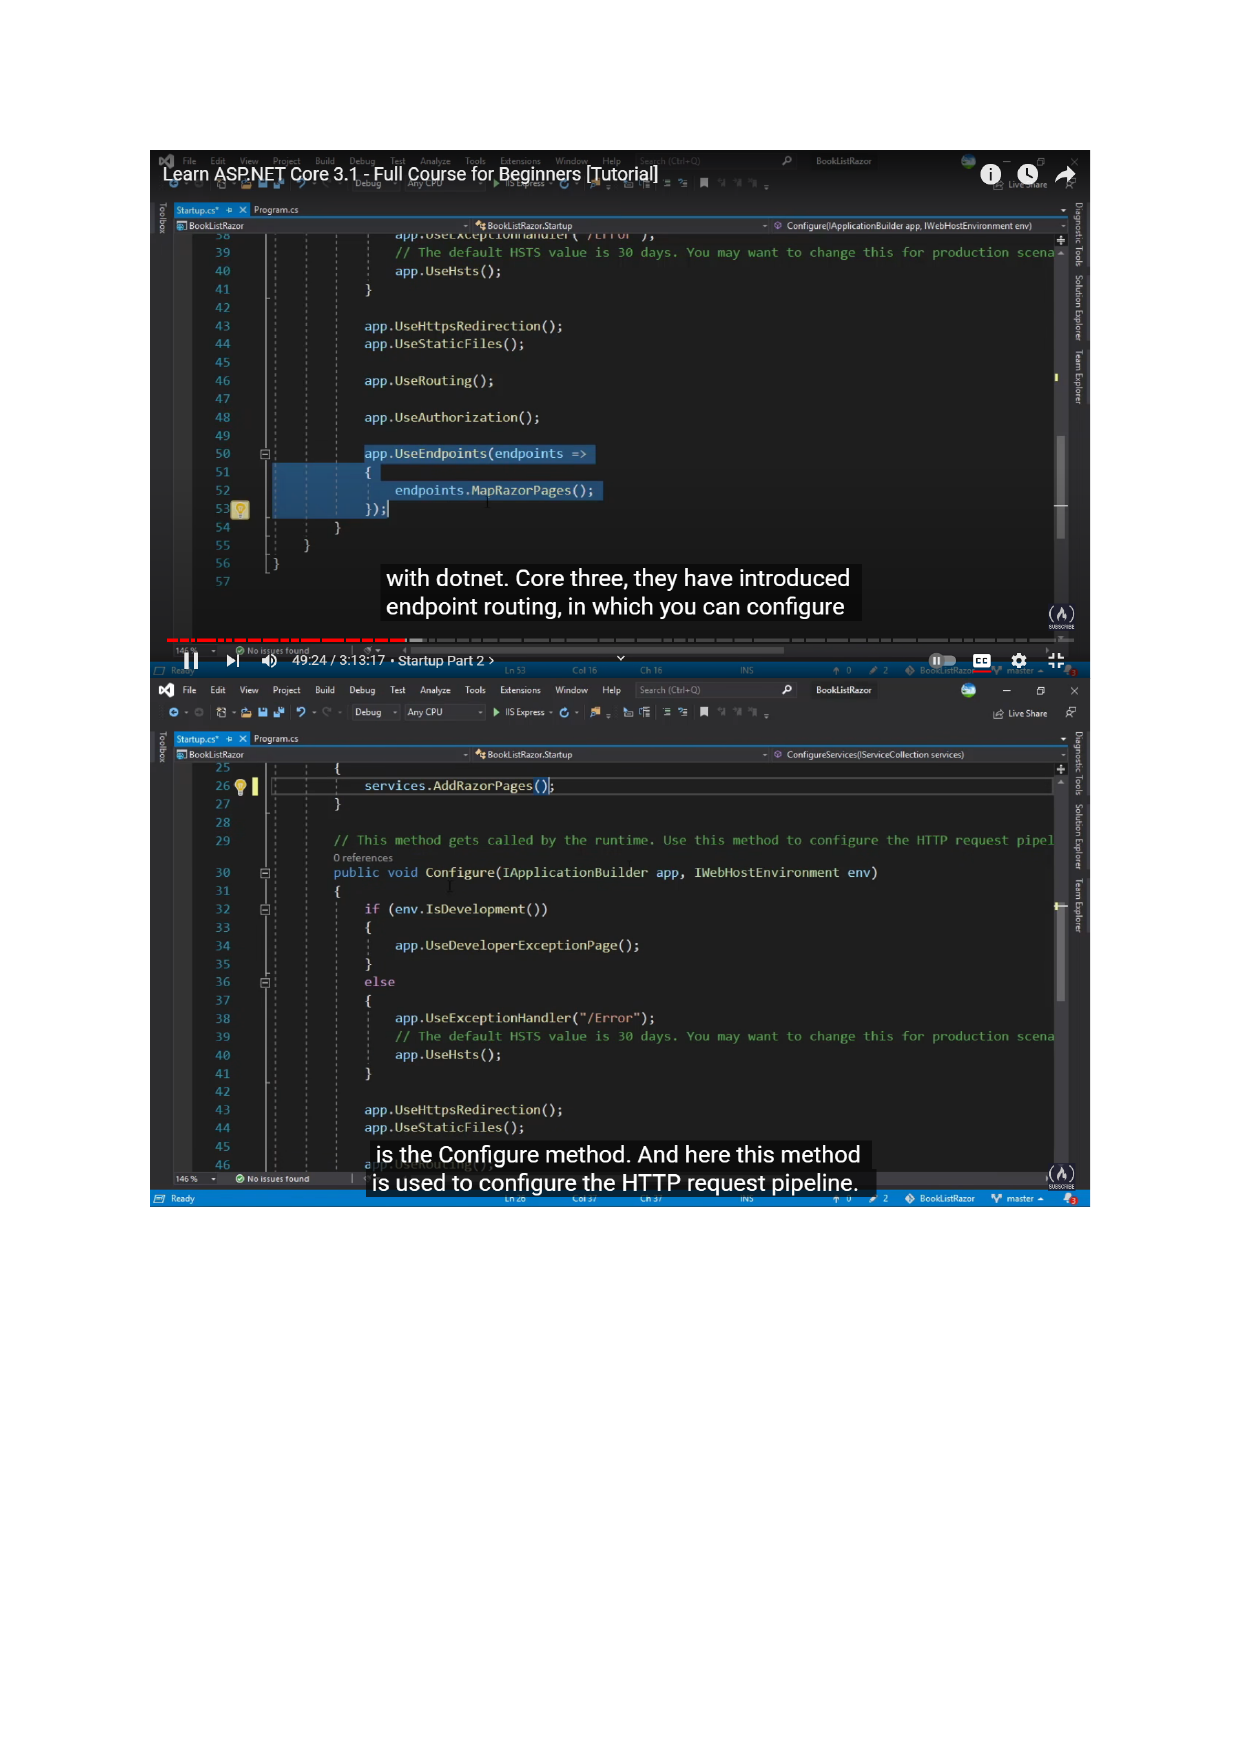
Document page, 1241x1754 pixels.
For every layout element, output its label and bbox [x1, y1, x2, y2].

picture [150, 150, 1091, 1207]
